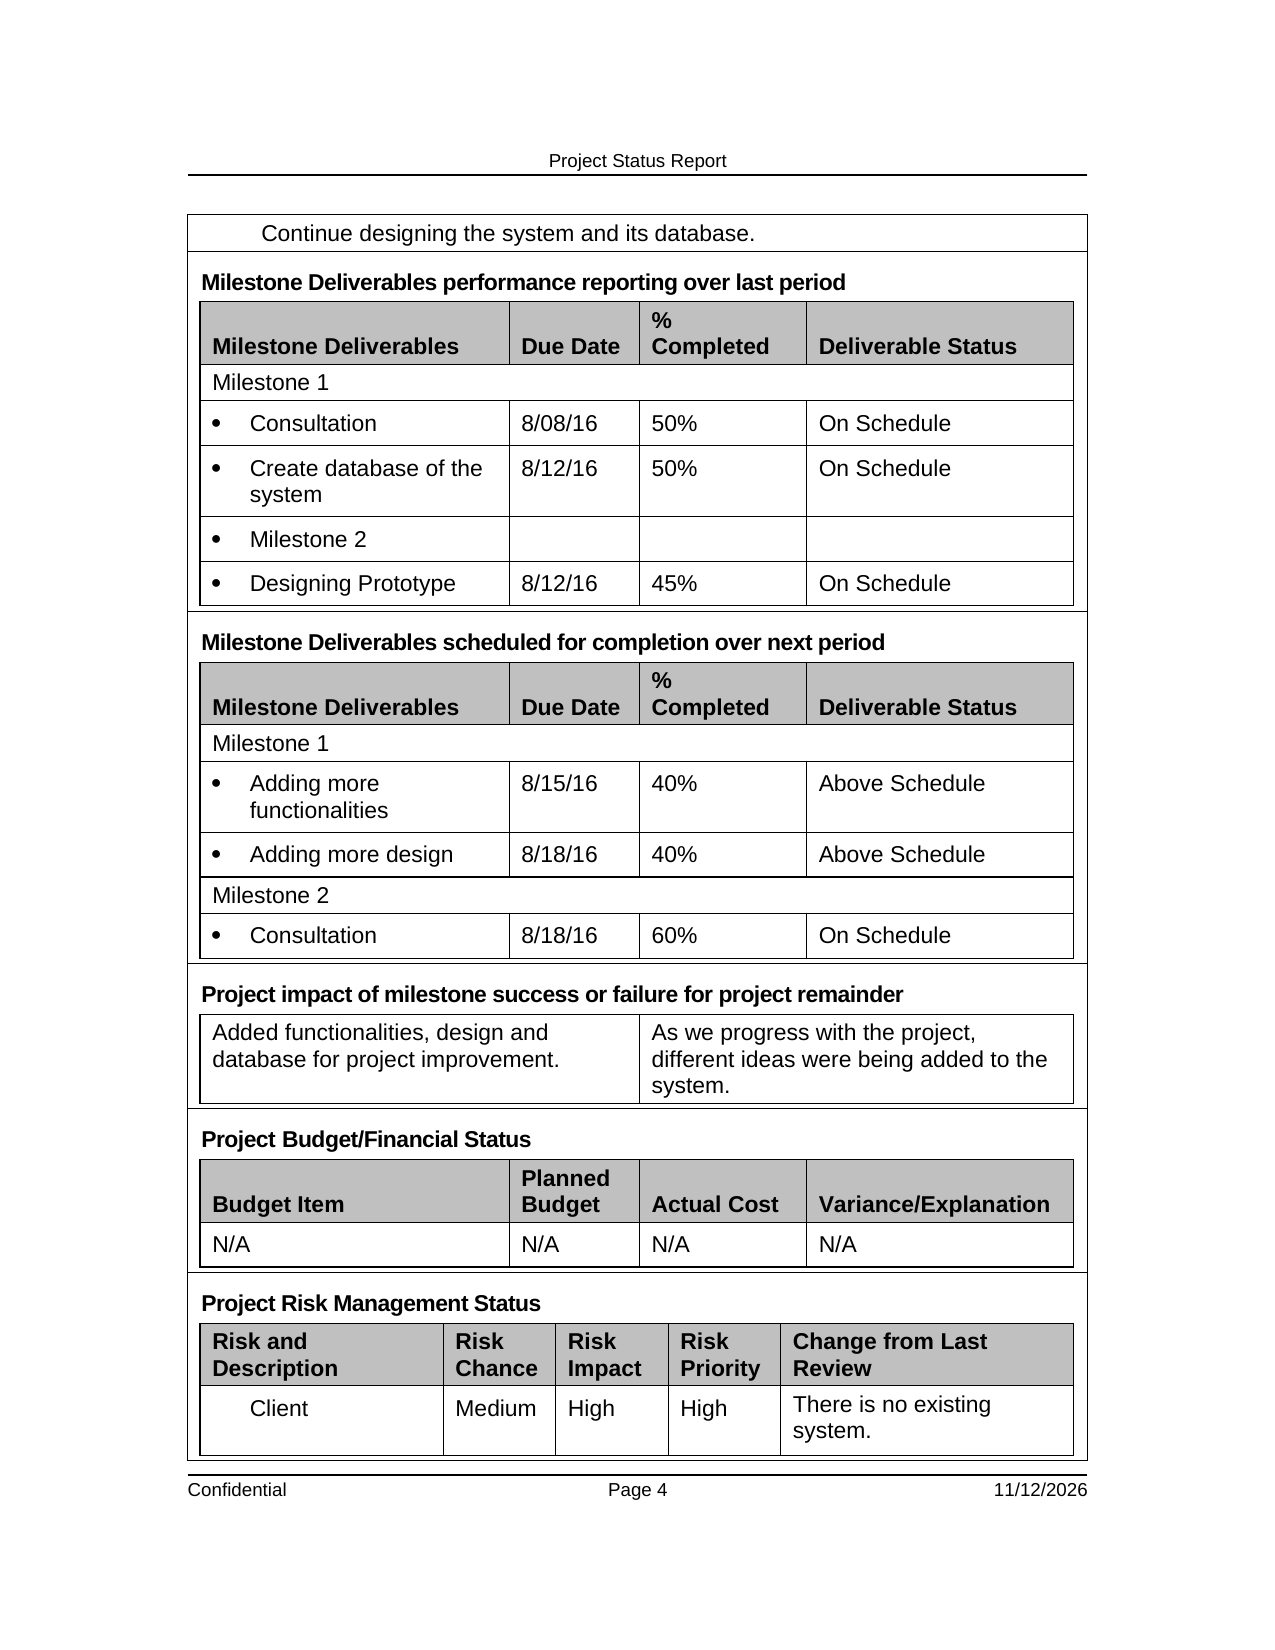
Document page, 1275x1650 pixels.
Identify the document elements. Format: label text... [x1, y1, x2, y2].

table_cell Milestone Deliverables scheduled for completion over next period [188, 612, 1087, 963]
table_cell Project Risk Management Status [188, 1273, 1087, 1460]
table_cell Milestone Deliverables performance reporting over last period [188, 252, 1087, 611]
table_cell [188, 215, 1087, 251]
table_cell Project Budget/Financial Status [188, 1109, 1087, 1272]
table_cell Project impact of milestone success or failure for project remainder [188, 964, 1087, 1108]
